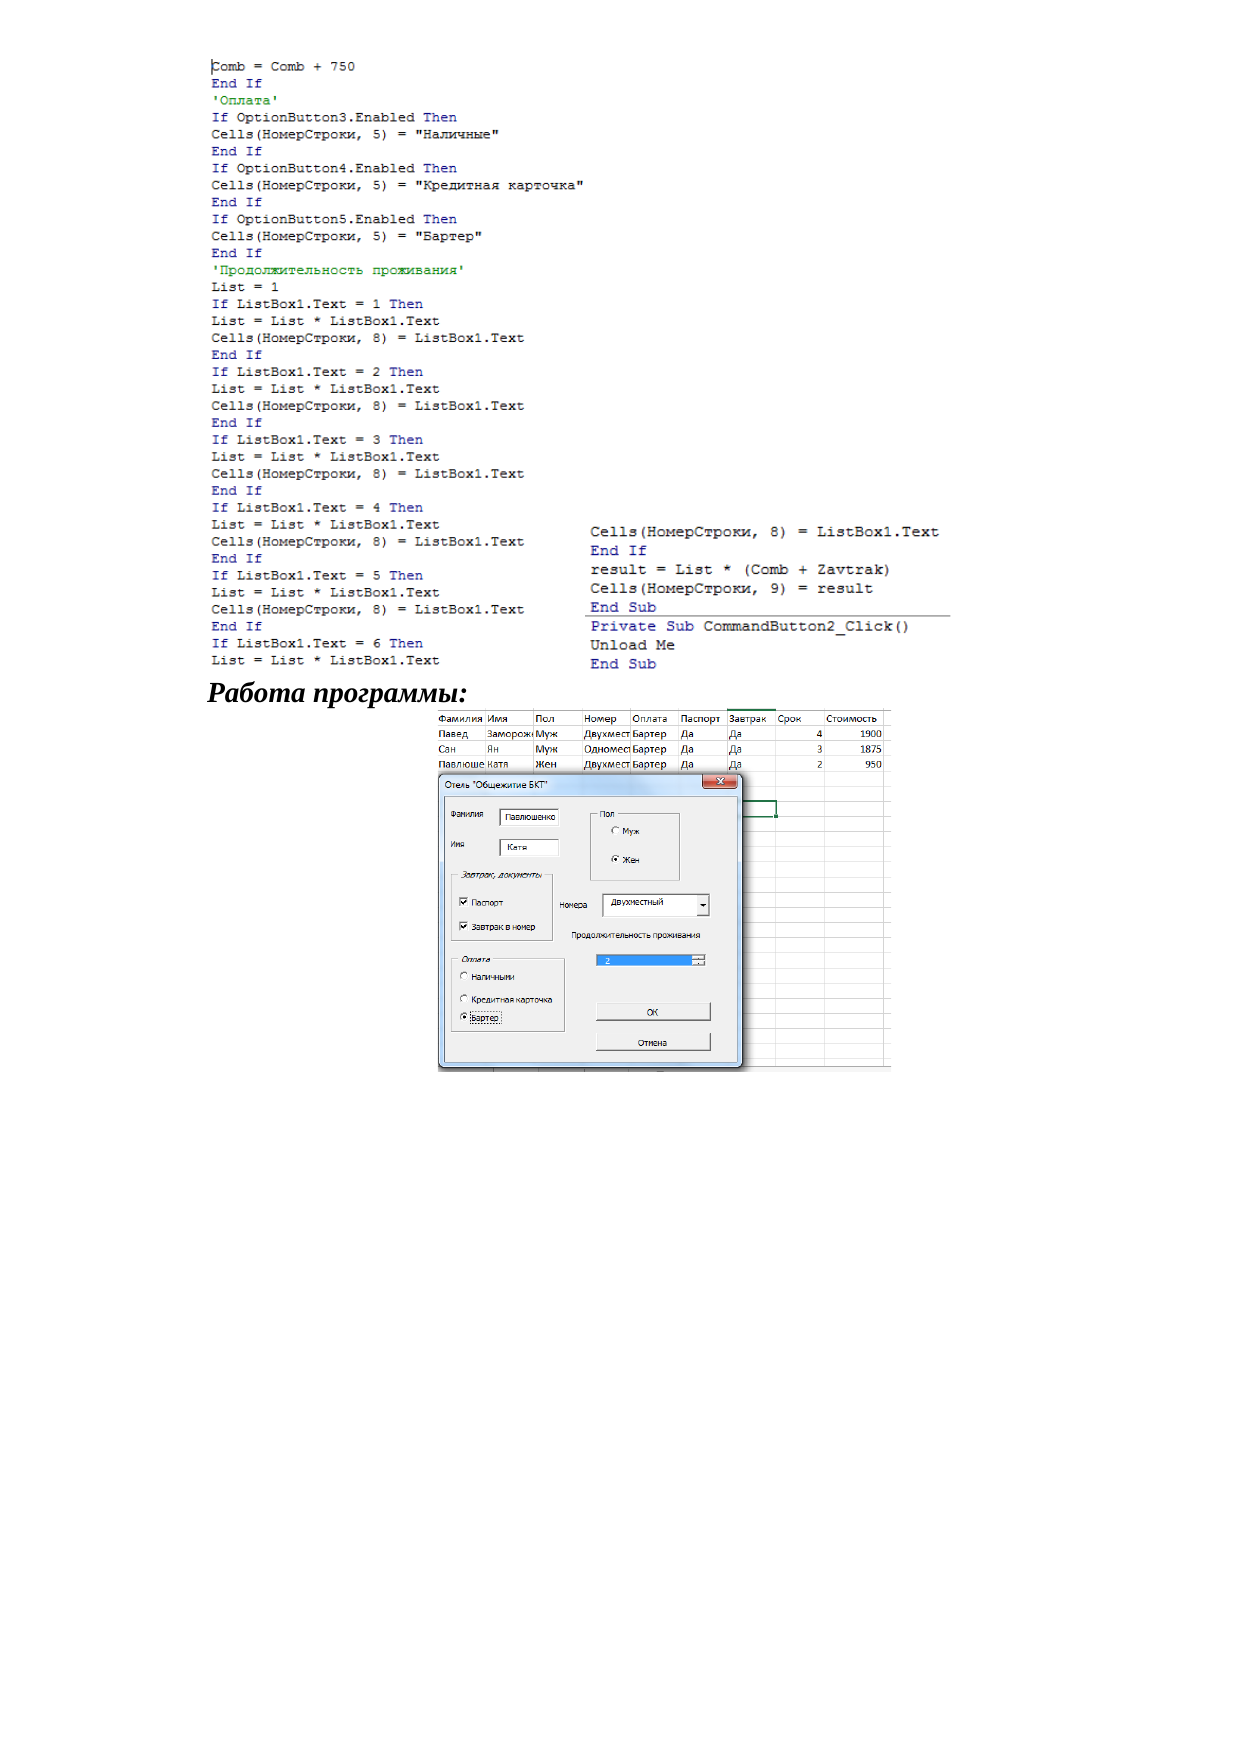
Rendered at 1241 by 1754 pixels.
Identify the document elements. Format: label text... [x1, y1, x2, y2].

picture [437, 708, 892, 1072]
text Работа программы: [148, 675, 1181, 709]
picture [206, 59, 951, 676]
